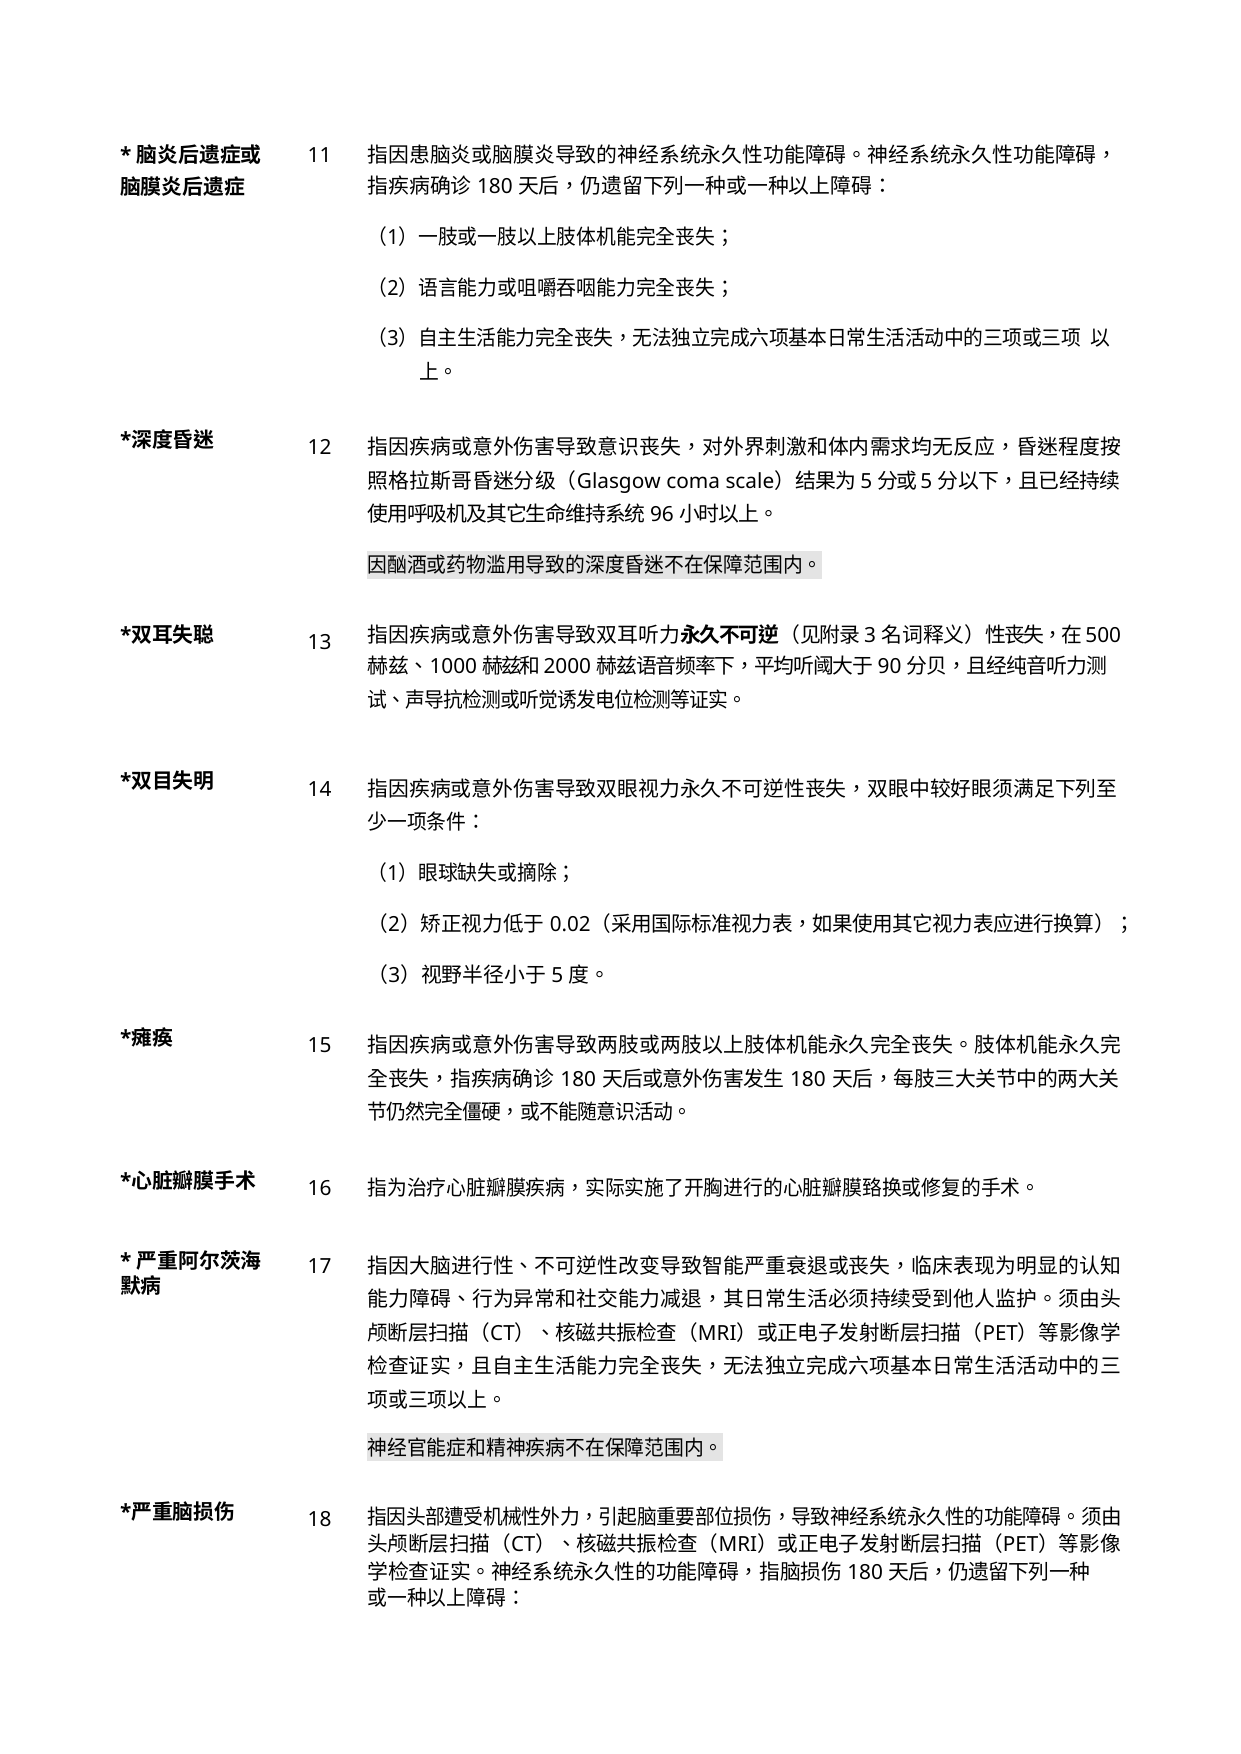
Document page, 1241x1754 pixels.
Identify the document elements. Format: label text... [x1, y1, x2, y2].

table_cell *心脏瓣膜手术 [99, 1151, 288, 1228]
table_cell *严重脑损伤 [99, 1480, 288, 1611]
table_cell 指因疾病或意外伤害导致双眼视力永久不可逆性丧失，双眼中较好眼须满足下列至少一项条件： （1）眼球缺失或摘除； （2）矫正视力低于 0.02（采用国际标准视力表，如果使用其它视力表应进行换算）； （3）视野半径小于 5 度。 [348, 749, 1152, 1008]
table_cell 18 [288, 1480, 348, 1611]
table_header 11 [288, 146, 348, 408]
table_cell 指因疾病或意外伤害导致意识丧失，对外界刺激和体内需求均无反应，昏迷程度按照格拉斯哥昏迷分级（Glasgow coma scale）结果为 5 分或 5 分以下，且已经持续使用呼吸机及其它生命维持系统 96 小时以上。 因酗酒或药物滥用导致的深度昏迷不在保障范围内。 [348, 408, 1152, 603]
table_cell *双耳失聪 [99, 603, 288, 749]
table_cell 指为治疗心脏瓣膜疾病，实际实施了开胸进行的心脏瓣膜臵换或修复的手术。 [348, 1151, 1152, 1228]
table_cell 指因疾病或意外伤害导致双耳听力永久不可逆（见附录 3 名词释义）性丧失，在 500 赫兹、1000 赫兹和 2000 赫兹语音频率下，平均听阈大于 90 分贝，且经纯音听力测试、声导抗检测或听觉诱发电位检测等证实。 [348, 603, 1152, 749]
table_cell 12 [288, 408, 348, 603]
table_header * 脑炎后遗症或 脑膜炎后遗症 [99, 146, 288, 408]
table_cell 16 [288, 1151, 348, 1228]
table_cell * 严重阿尔茨海默病 [99, 1228, 288, 1480]
table_cell 15 [288, 1008, 348, 1151]
table_cell *瘫痪 [99, 1008, 288, 1151]
table_cell 指因头部遭受机械性外力，引起脑重要部位损伤，导致神经系统永久性的功能障碍。须由头颅断层扫描（CT）、核磁共振检查（MRI）或正电子发射断层扫描（PET）等影像学检查证实。神经系统永久性的功能障碍，指脑损伤 180 天后，仍遗留下列一种 或一种以上障碍： [348, 1480, 1152, 1611]
table_cell 17 [288, 1228, 348, 1480]
table_cell *双目失明 [99, 749, 288, 1008]
table_cell *深度昏迷 [99, 408, 288, 603]
table_header 指因患脑炎或脑膜炎导致的神经系统永久性功能障碍。神经系统永久性功能障碍， 指疾病确诊 180 天后，仍遗留下列一种或一种以上障碍： （1）一肢或一肢以上肢体机能完全丧失； （2）语言能力或咀嚼吞咽能力完全丧失； （3）自主生活能力完全丧失，无法独立完成六项基本日常生活活动中的三项或三项 以上。 [348, 146, 1152, 408]
table_cell 指因疾病或意外伤害导致两肢或两肢以上肢体机能永久完全丧失。肢体机能永久完全丧失，指疾病确诊 180 天后或意外伤害发生 180 天后，每肢三大关节中的两大关节仍然完全僵硬，或不能随意识活动。 [348, 1008, 1152, 1151]
table_cell 指因大脑进行性、不可逆性改变导致智能严重衰退或丧失，临床表现为明显的认知能力障碍、行为异常和社交能力减退，其日常生活必须持续受到他人监护。须由头颅断层扫描（CT）、核磁共振检查（MRI）或正电子发射断层扫描（PET）等影像学检查证实，且自主生活能力完全丧失，无法独立完成六项基本日常生活活动中的三项或三项以上。 神经官能症和精神疾病不在保障范围内。 [348, 1228, 1152, 1480]
table_cell 13 [288, 603, 348, 749]
table_cell 14 [288, 749, 348, 1008]
